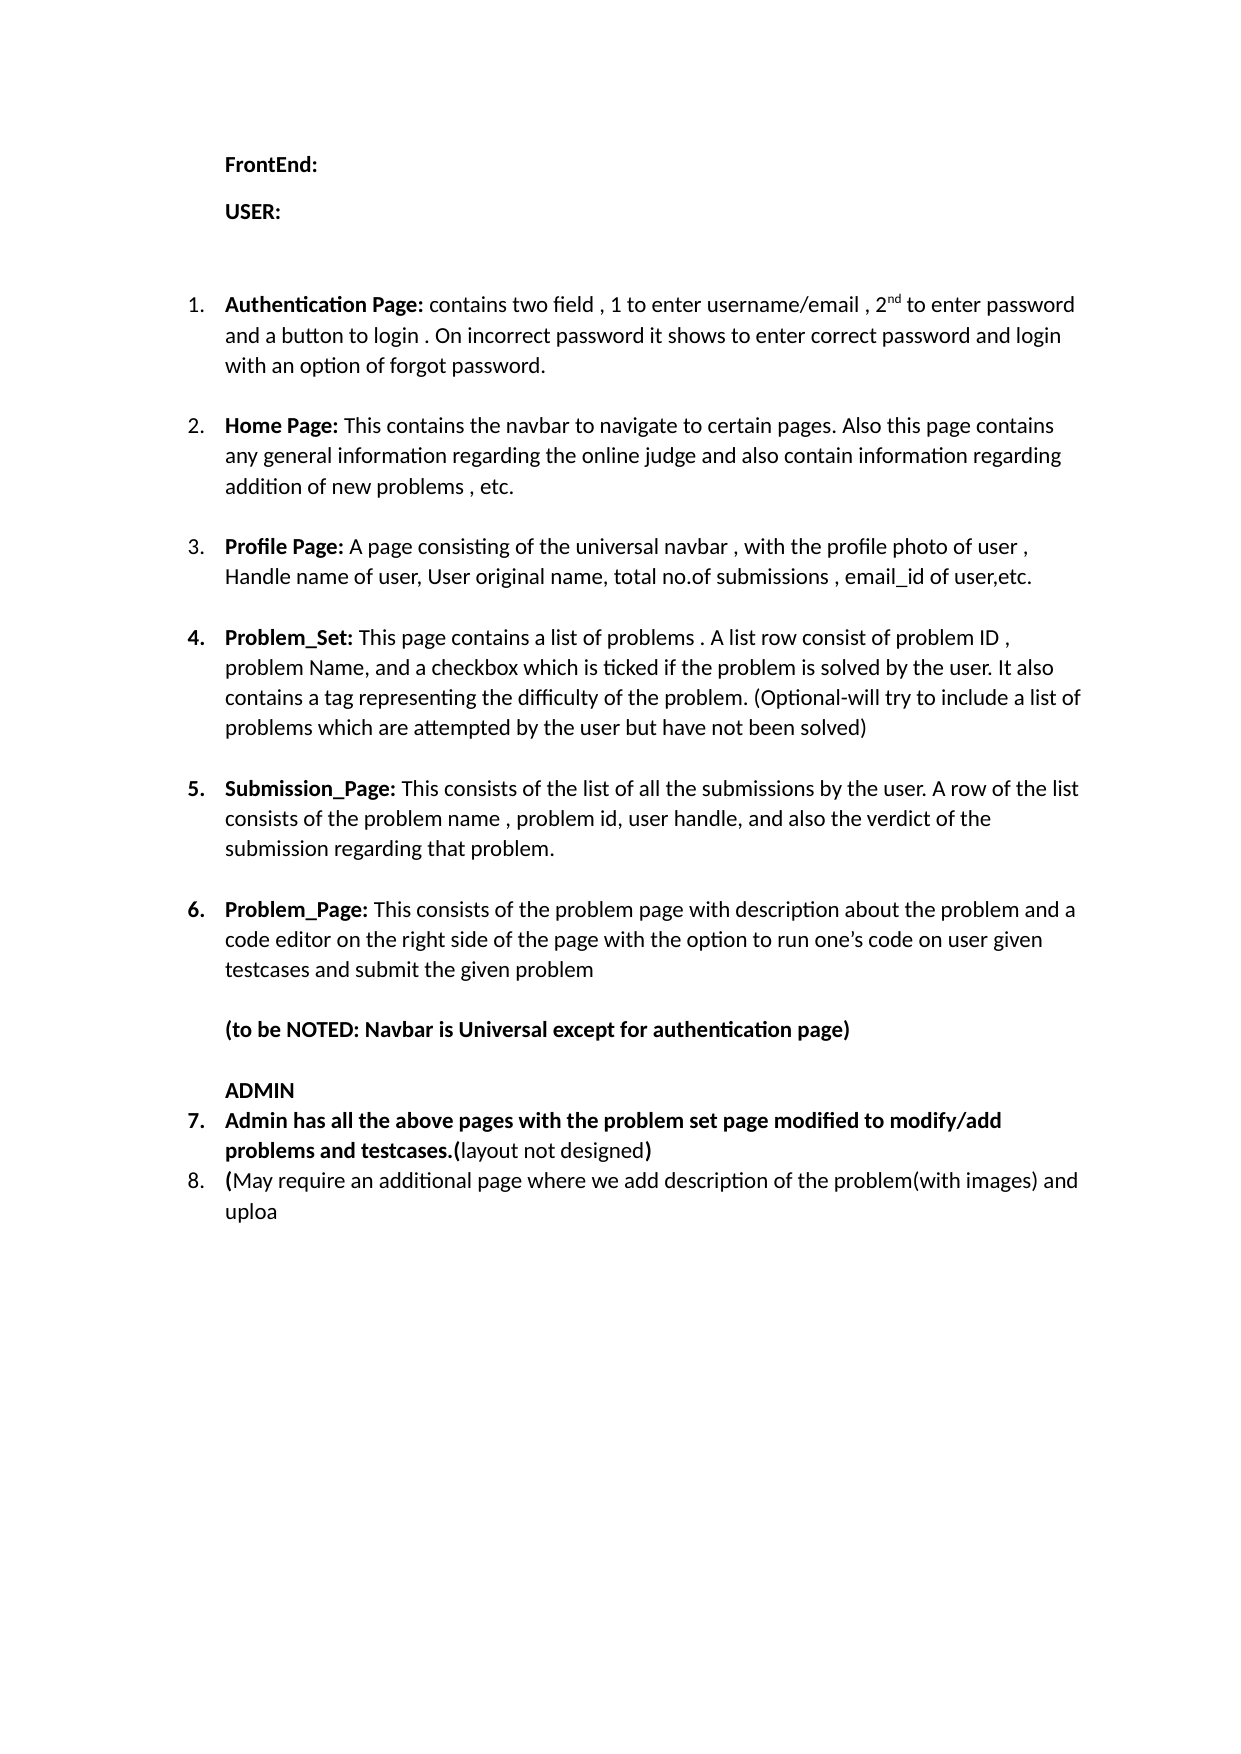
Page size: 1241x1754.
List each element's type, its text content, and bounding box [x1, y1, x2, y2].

list Submission_Page: This consists of the list of all the submissions by the user. A row of the list consists of the problem name , problem id, user handle, and also the verdict of the submission regarding that problem. [187, 774, 1090, 862]
list Home Page: This contains the navbar to navigate to certain pages. Also this page contains any general information regarding the online judge and also contain information regarding addition of new problems , etc. [187, 411, 1090, 500]
list Admin has all the above pages with the problem set page modified to modify/add problems and testcases.(layout not designed) [187, 1106, 1090, 1164]
list Profile Page: A page consisting of the universal navbar , with the profile photo of user , Handle name of user, User original name, total no.of submissions , email_id of user,etc. [187, 532, 1090, 591]
text USER: [225, 197, 1090, 225]
list Problem_Set: This page contains a list of problems . A list row consist of problem ID , problem Name, and a checkbox which is ticked if the problem is solved by the user. It also contains a tag representing the difficulty of the problem. (Optional-will try to include a list of problems which are attempted by the user but have not been solved) [187, 623, 1090, 742]
list Authentication Page: contains two field , 1 to enter username/email , 2nd to enter password and a button to login . On incorrect password it shows to enter correct password and login with an option of forgot password. [187, 291, 1090, 379]
list (May require an additional page where we add description of the problem(with images) and uploa [187, 1167, 1090, 1225]
list (to be NOTED: Navbar is Universal except for authentication page) [225, 1016, 1090, 1044]
list Problem_Page: This consists of the problem page with description about the problem and a code editor on the right side of the page with the option to run one’s code on user given testcases and submit the given problem [187, 895, 1090, 983]
list ADMIN [225, 1076, 1090, 1104]
text FrontEnd: [225, 150, 1090, 178]
